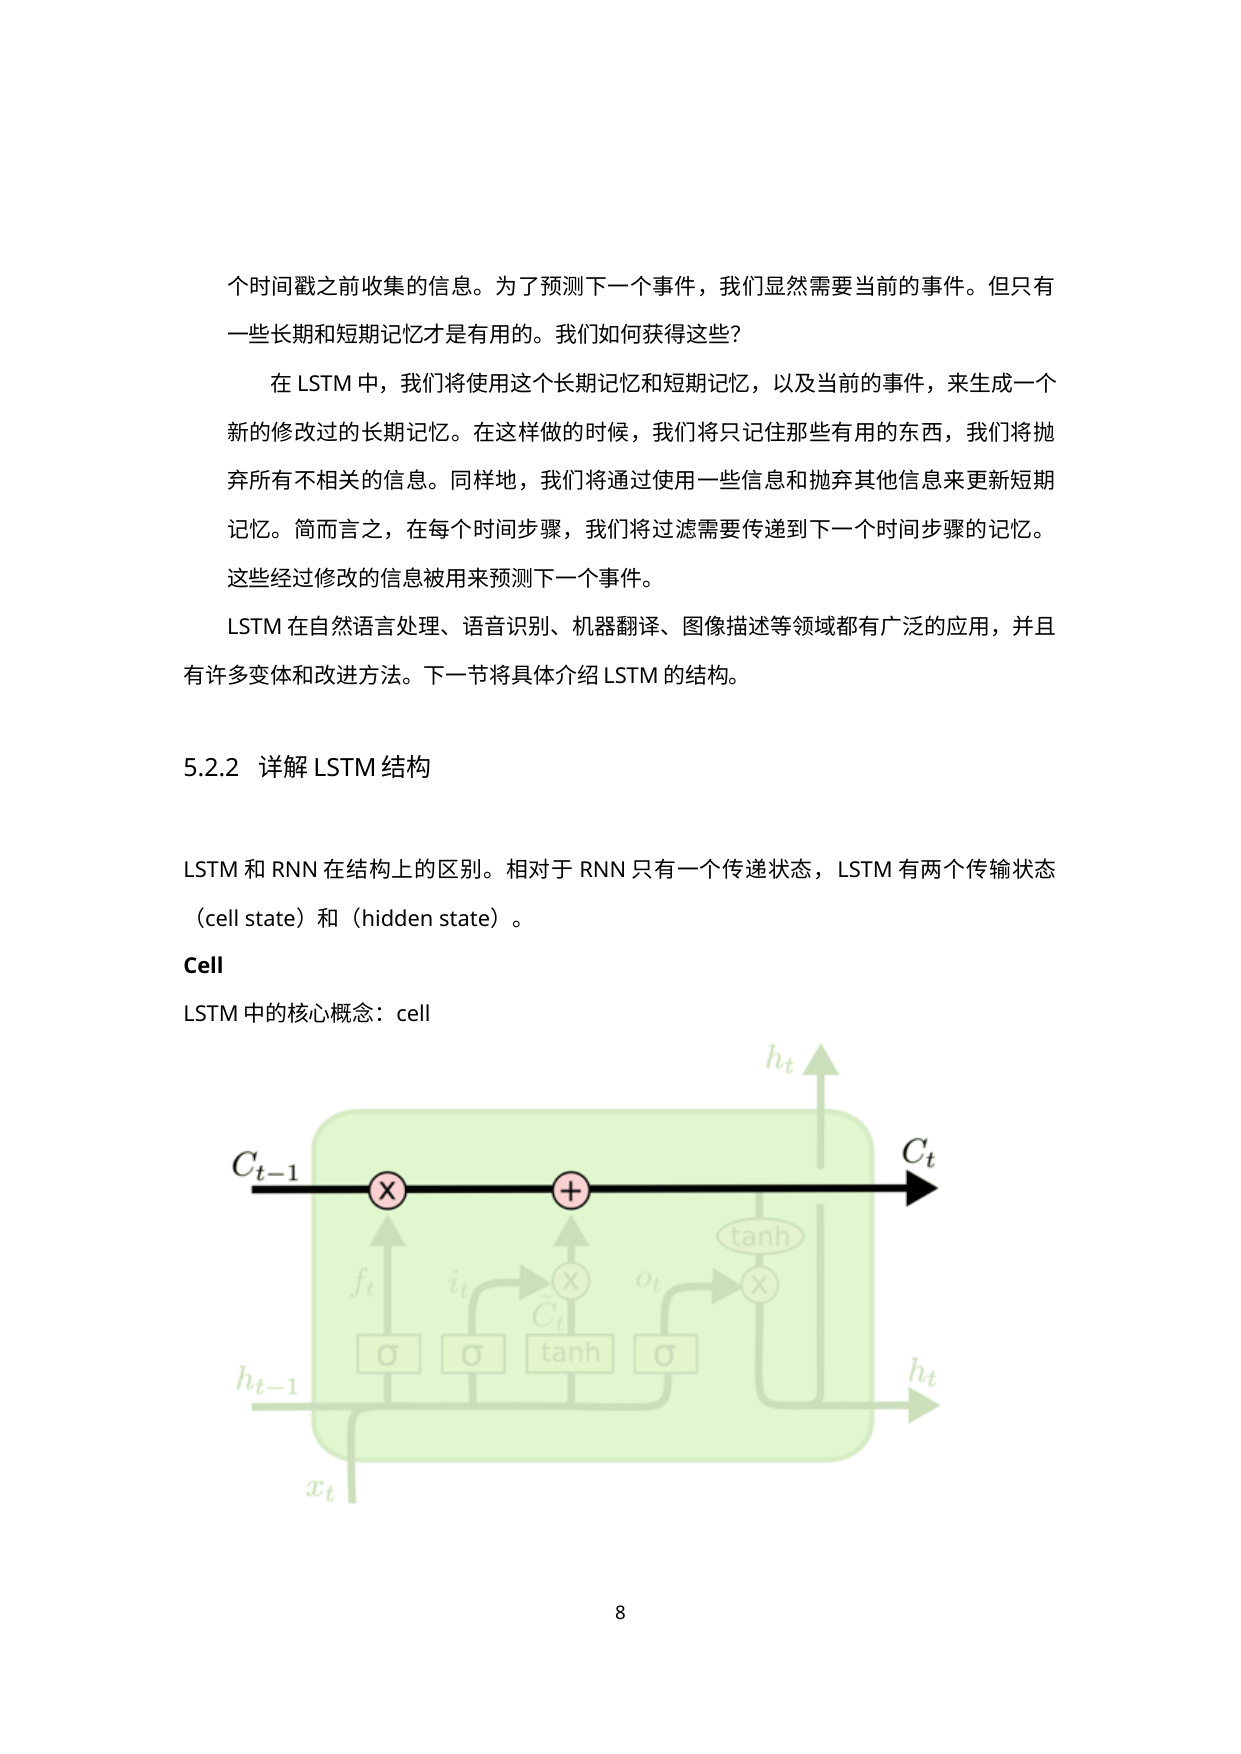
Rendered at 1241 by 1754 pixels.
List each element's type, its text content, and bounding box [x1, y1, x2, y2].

picture [183, 1044, 1058, 1524]
text 假设我们有一个当前发生的事件，我们需要预测游戏中的下一个事件。我们也有在游戏中收集的长期和短期信息。长期记忆是很久以前收集的记忆，短期记忆是在几个时间戳之前收集的信息。为了预测下一个事件，我们显然需要当前的事件。但只有一些长期和短期记忆才是有用的。我们如何获得这些？ [227, 268, 1057, 349]
text Cell [183, 948, 1057, 981]
subtitle 5.2.2 详解LSTM结构 [183, 733, 1057, 798]
text LSTM和RNN在结构上的区别。相对于RNN只有一个传递状态，LSTM有两个传输状态 （cell state）和（hidden state）。 [183, 851, 1057, 933]
text LSTM在自然语言处理、语音识别、机器翻译、图像描述等领域都有广泛的应用，并且有许多变体和改进方法。下一节将具体介绍LSTM的结构。 [183, 609, 1057, 690]
text LSTM中的核心概念：cell [183, 996, 1057, 1028]
